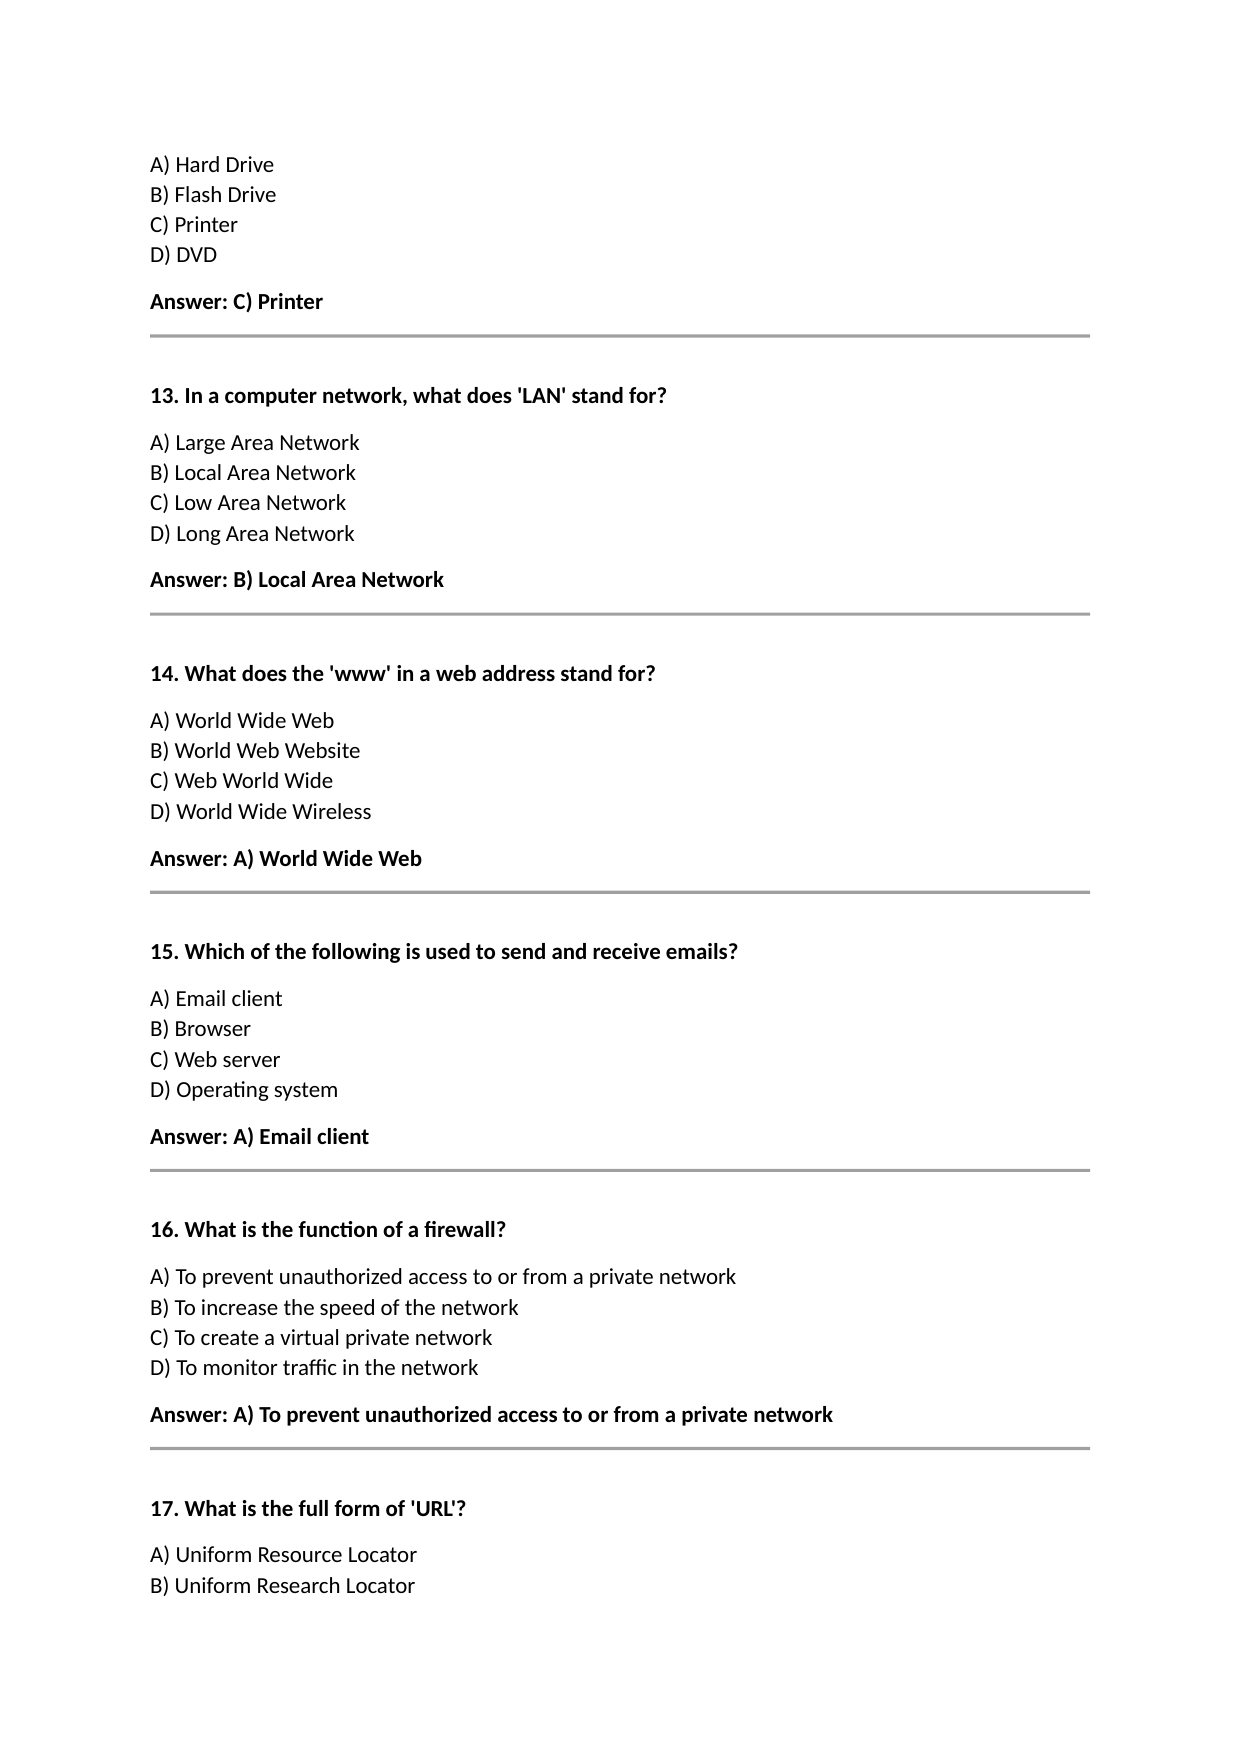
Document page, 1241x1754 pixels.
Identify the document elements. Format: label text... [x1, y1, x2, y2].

text A) Large Area Network B) Local Area Network C) Low Area Network D) Long Area Network [150, 428, 1090, 547]
text Answer: A) World Wide Web [150, 844, 1090, 872]
text A) Email client B) Browser C) Web server D) Operating system [150, 984, 1090, 1103]
text Answer: C) Printer [150, 287, 1090, 316]
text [150, 1541, 1090, 1599]
text A) To prevent unauthorized access to or from a private network B) To increase the speed of the network C) To create a virtual private network D) To monitor traffic in the network [150, 1262, 1090, 1381]
text 15. Which of the following is used to send and receive emails? [150, 937, 1090, 966]
text 17. What is the full form of 'URL'? [150, 1494, 1090, 1522]
text Answer: B) Local Area Network [150, 566, 1090, 594]
text 14. What does the 'www' in a web address stand for? [150, 659, 1090, 687]
text 13. In a computer network, what does 'LAN' stand for? [150, 381, 1090, 409]
text A) Hard Drive B) Flash Drive C) Printer D) DVD [150, 150, 1090, 269]
text A) World Wide Web B) World Web Website C) Web World Wide D) World Wide Wireless [150, 706, 1090, 825]
text 16. What is the function of a firewall? [150, 1216, 1090, 1244]
text Answer: A) Email client [150, 1122, 1090, 1150]
text Answer: A) To prevent unauthorized access to or from a private network [150, 1400, 1090, 1428]
